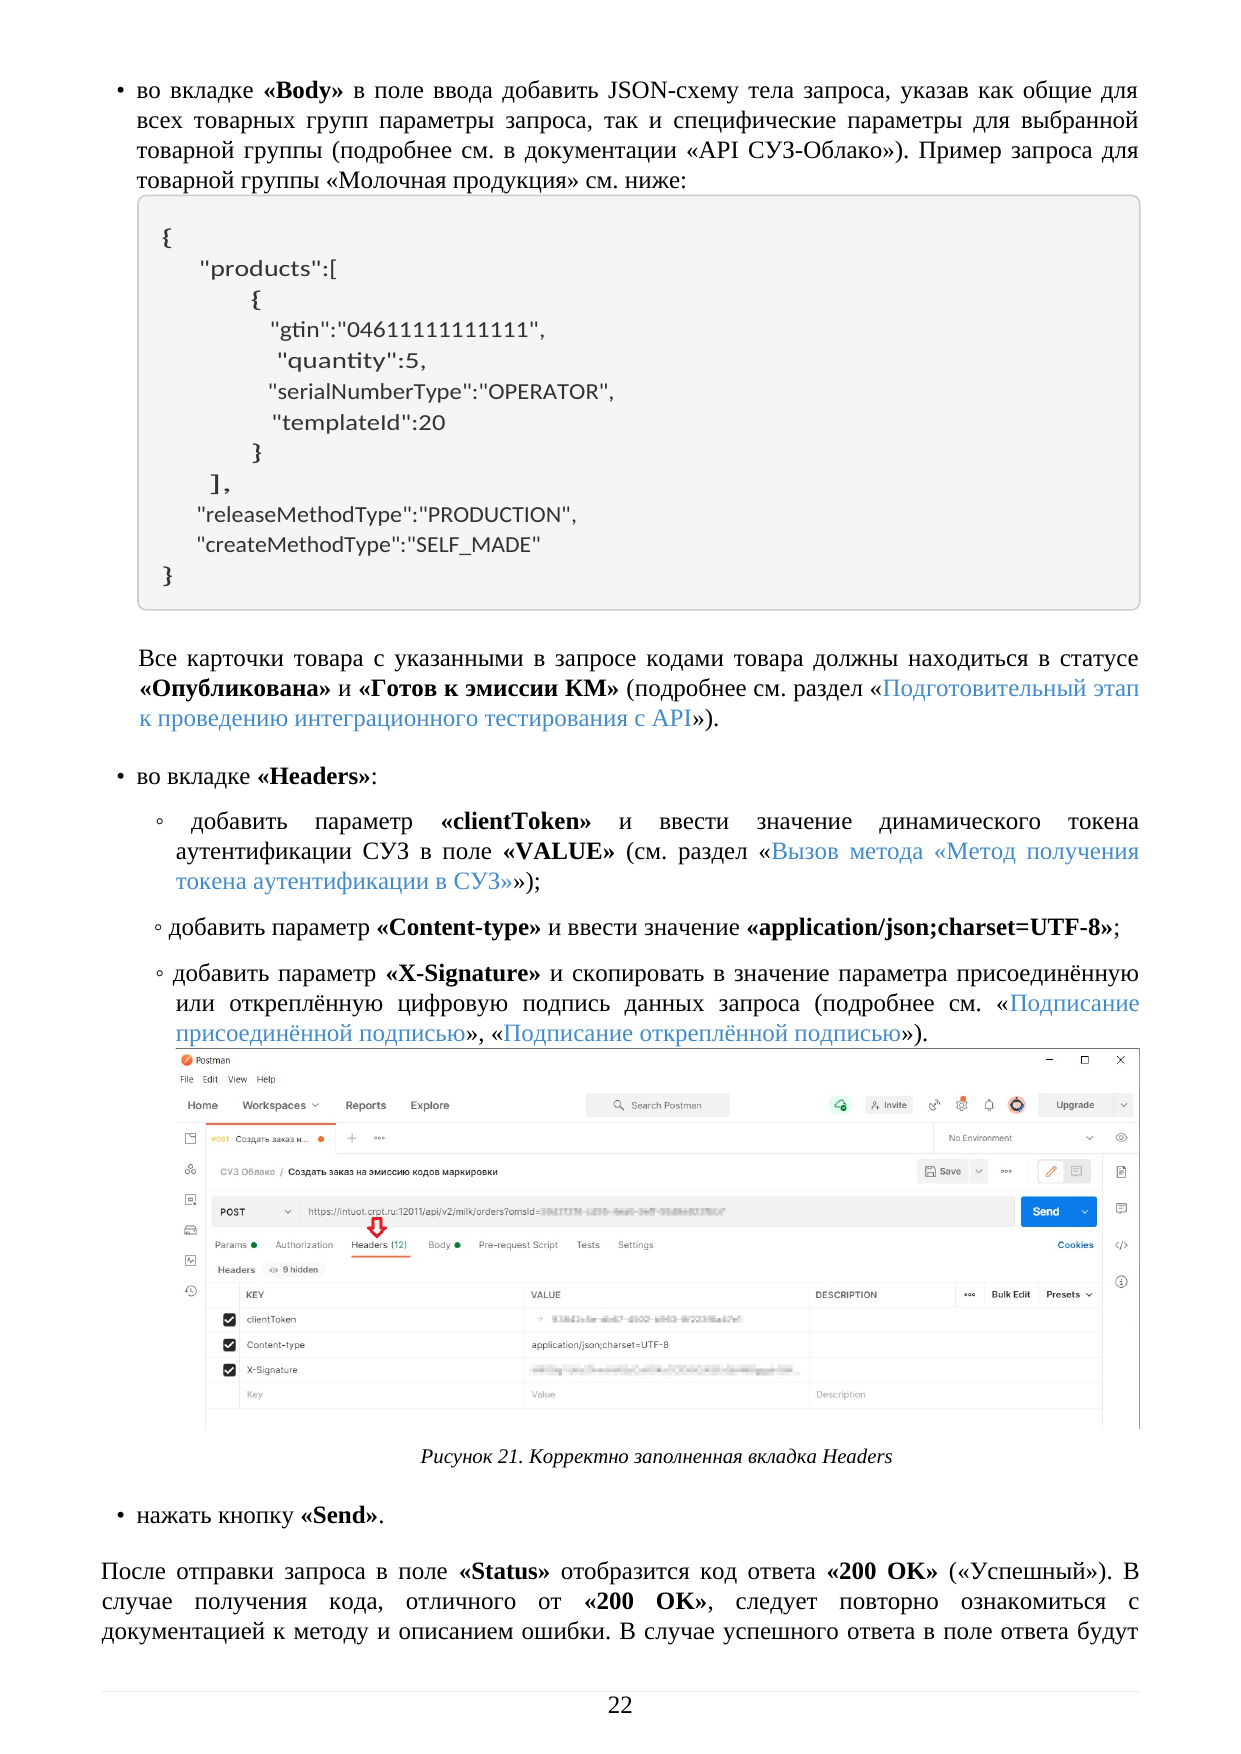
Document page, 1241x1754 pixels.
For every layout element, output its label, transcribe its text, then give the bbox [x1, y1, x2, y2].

picture [175, 1048, 1140, 1429]
text ◦ добавить параметр «X-Signature» и скопировать в значение параметра присоединённую или откреплённую цифровую подпись данных запроса (подробнее см. «Подписание присоединённой подписью», «Подписание откреплённой подписью»). [155, 958, 1140, 1047]
text ◦ добавить параметр «Content-type» и ввести значение «application/json;charset=UTF-8»; [154, 912, 1140, 941]
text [101, 1556, 1140, 1645]
list нажать кнопку «Send». [116, 1501, 1140, 1529]
text Все карточки товара с указанными в запросе кодами товара должны находиться в статусе «Опубликована» и «Готов к эмиссии КМ» (подробнее см. раздел «Подготовительный этап к проведению интеграционного тестирования с API»). [138, 643, 1140, 732]
list во вкладке «Body» в поле ввода добавить JSON-схему тела запроса, указав как общие для всех товарных групп параметры запроса, так и специфические параметры для выбранной товарной группы (подробнее см. в документации «API СУЗ-Облако»). Пример запроса для товарной группы «Молочная продукция» см. ниже: [116, 75, 1140, 194]
text ◦ добавить параметр «clientToken» и ввести значение динамического токена аутентификации СУЗ в поле «VALUE» (см. раздел «Вызов метода «Метод получения токена аутентификации в СУЗ»»); [155, 806, 1140, 895]
list во вкладке «Headers»: [116, 761, 1140, 789]
text Рисунок 21. Корректно заполненная вкладка Headers [176, 1444, 1140, 1468]
